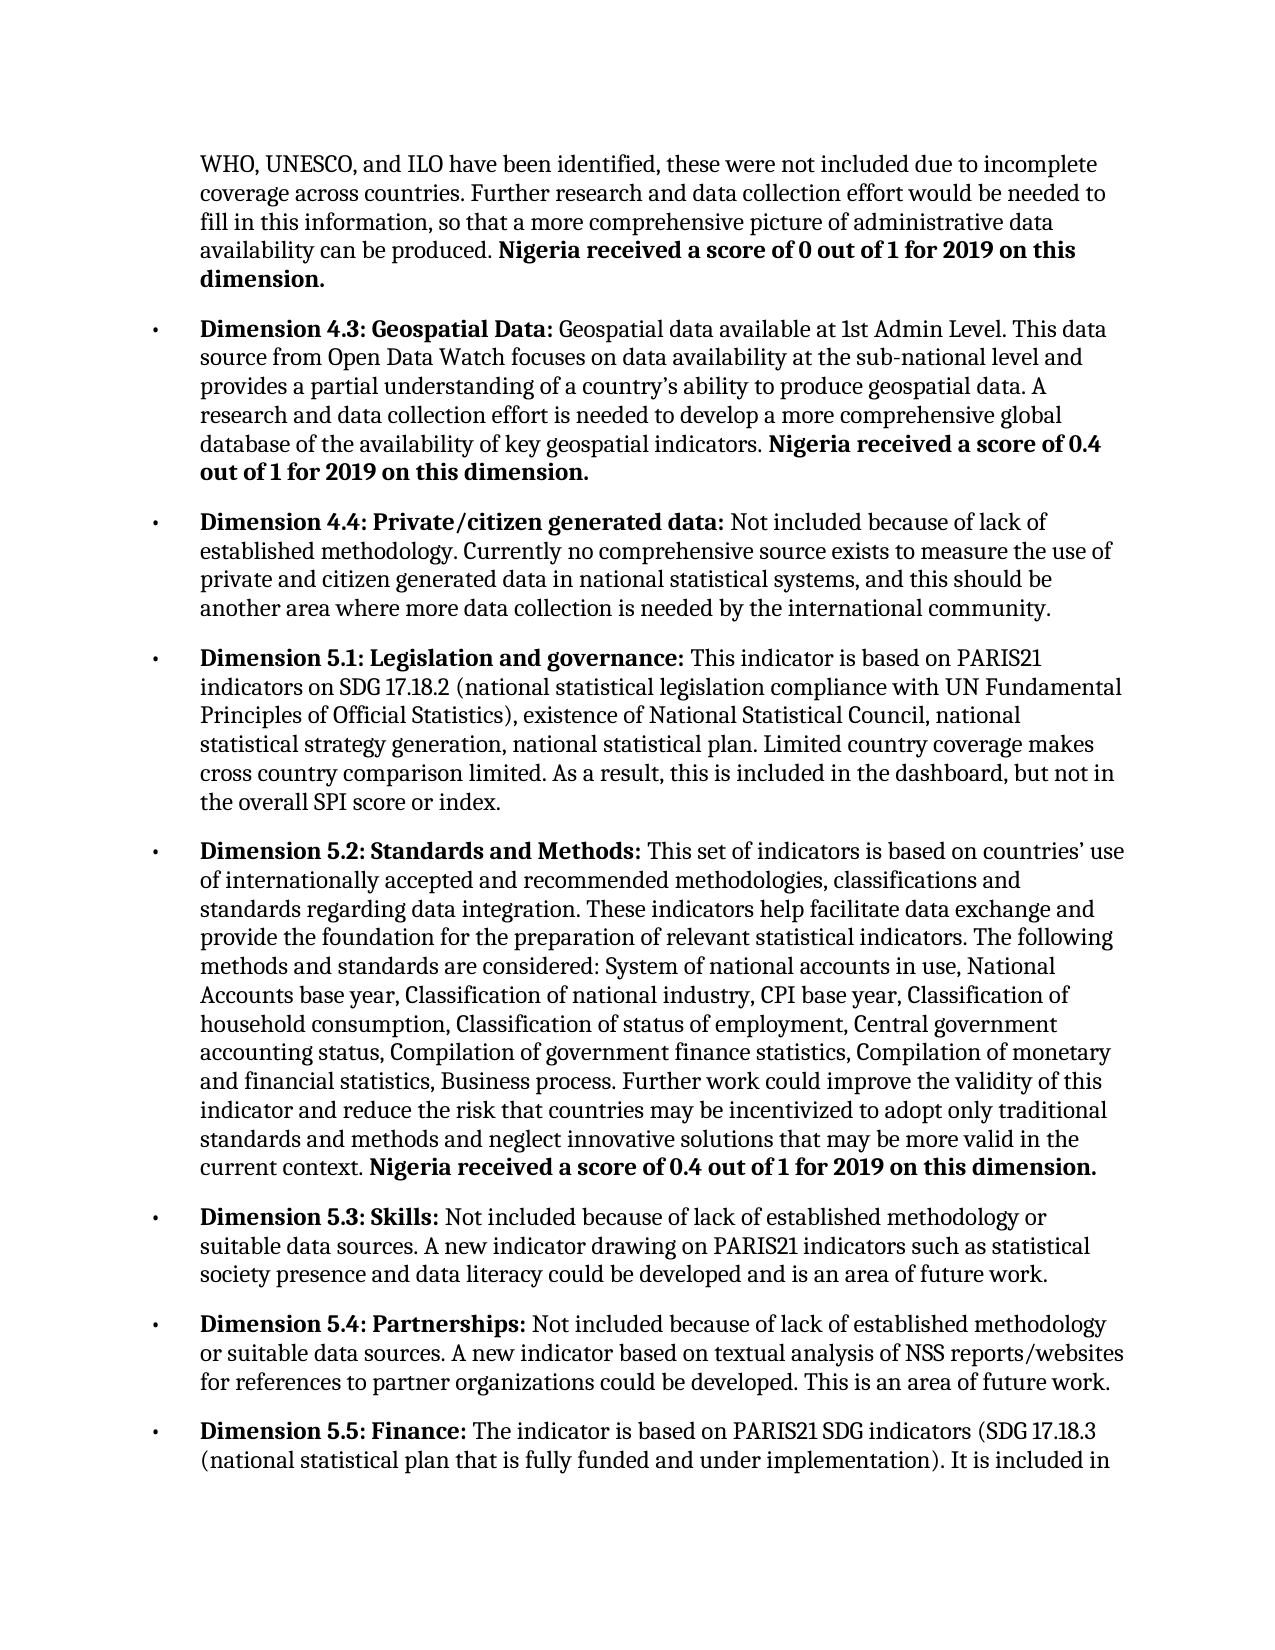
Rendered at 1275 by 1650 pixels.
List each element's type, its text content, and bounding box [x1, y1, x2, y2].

list Dimension 5.3: Skills: Not included because of lack of established methodology or suitable data sources. A new indicator drawing on PARIS21 indicators such as statistical society presence and data literacy could be developed and is an area of future work. [150, 1203, 1125, 1289]
list Dimension 4.4: Private/citizen generated data: Not included because of lack of established methodology. Currently no comprehensive source exists to measure the use of private and citizen generated data in national statistical systems, and this should be another area where more data collection is needed by the international community. [150, 508, 1125, 623]
list Dimension 5.2: Standards and Methods: This set of indicators is based on countries’ use of internationally accepted and recommended methodologies, classifications and standards regarding data integration. These indicators help facilitate data exchange and provide the foundation for the preparation of relevant statistical indicators. The following methods and standards are considered: System of national accounts in use, National Accounts base year, Classification of national industry, CPI base year, Classification of household consumption, Classification of status of employment, Central government accounting status, Compilation of government finance statistics, Compilation of monetary and financial statistics, Business process. Further work could improve the validity of this indicator and reduce the risk that countries may be incentivized to adopt only traditional standards and methods and neglect innovative solutions that may be more valid in the current context. Nigeria received a score of 0.4 out of 1 for 2019 on this dimension. [150, 837, 1125, 1182]
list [150, 150, 1125, 294]
list Dimension 4.3: Geospatial Data: Geospatial data available at 1st Admin Level. This data source from Open Data Watch focuses on data availability at the sub-national level and provides a partial understanding of a country’s ability to produce geospatial data. A research and data collection effort is needed to develop a more comprehensive global database of the availability of key geospatial indicators. Nigeria received a score of 0.4 out of 1 for 2019 on this dimension. [150, 314, 1125, 487]
list Dimension 5.1: Legislation and governance: This indicator is based on PARIS21 indicators on SDG 17.18.2 (national statistical legislation compliance with UN Fundamental Principles of Official Statistics), existence of National Statistical Council, national statistical strategy generation, national statistical plan. Limited country coverage makes cross country comparison limited. As a result, this is included in the dashboard, but not in the overall SPI score or index. [150, 644, 1125, 816]
list Dimension 5.4: Partnerships: Not included because of lack of established methodology or suitable data sources. A new indicator based on textual analysis of NSS reports/websites for references to partner organizations could be developed. This is an area of future work. [150, 1310, 1125, 1396]
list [150, 1417, 1125, 1474]
